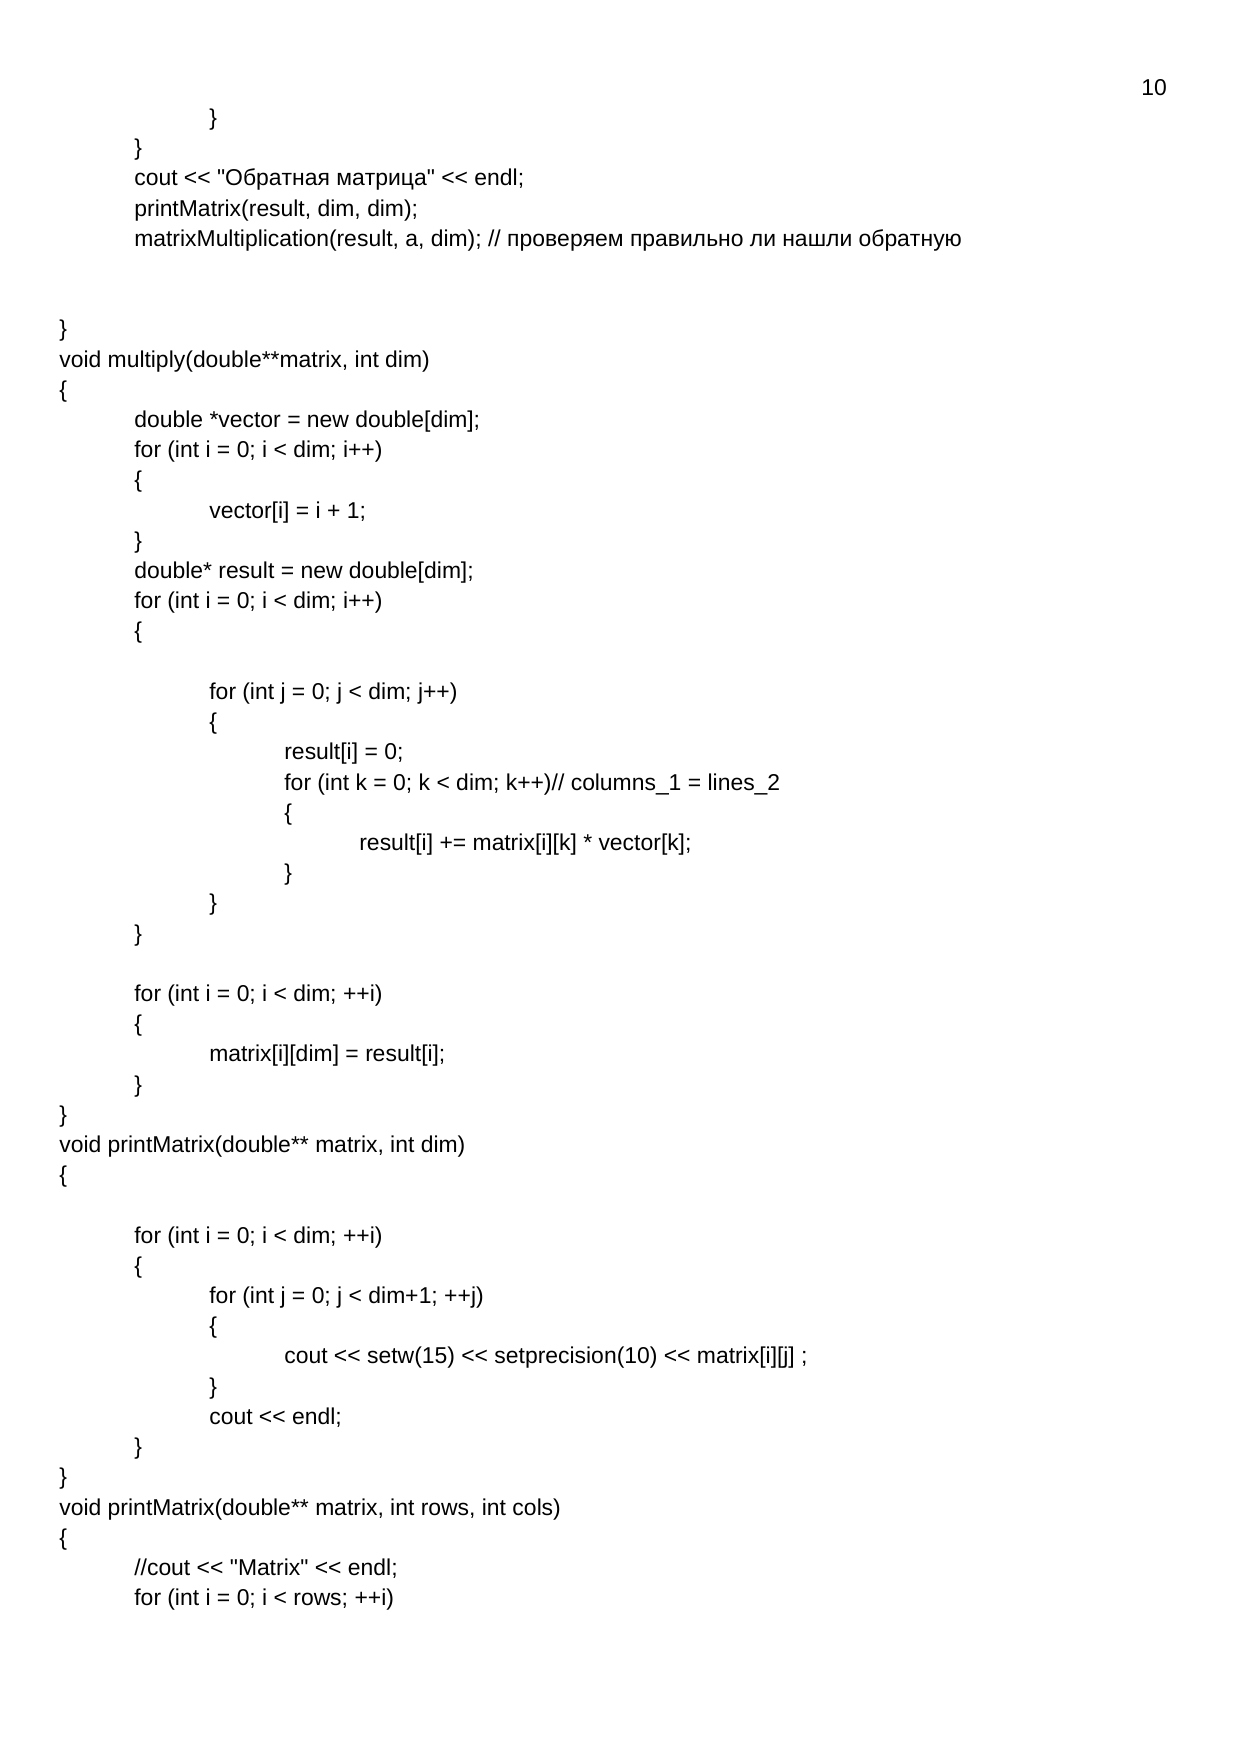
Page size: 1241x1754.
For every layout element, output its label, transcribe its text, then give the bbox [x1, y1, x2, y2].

text void multiply(double**matrix, int dim) [59, 346, 1167, 372]
text cout << "Обратная матрица" << endl; [59, 164, 1167, 191]
text } [59, 919, 1167, 946]
text { [59, 1312, 1167, 1339]
text for (int j = 0; j < dim; j++) [59, 678, 1167, 704]
text for (int j = 0; j < dim+1; ++j) [59, 1282, 1167, 1308]
text for (int i = 0; i < dim; ++i) [59, 980, 1167, 1006]
text } [59, 1433, 1167, 1459]
text } [59, 1373, 1167, 1399]
text } [59, 527, 1167, 553]
text } [59, 1071, 1167, 1097]
text { [59, 1524, 1167, 1550]
text double *vector = new double[dim]; [59, 406, 1167, 432]
text } [59, 889, 1167, 916]
text } [59, 315, 1167, 342]
text for (int i = 0; i < dim; i++) [59, 436, 1167, 463]
text for (int i = 0; i < dim; i++) [59, 587, 1167, 614]
text //cout << "Matrix" << endl; [59, 1554, 1167, 1580]
text } [59, 1463, 1167, 1490]
text { [59, 617, 1167, 644]
text } [59, 104, 1167, 130]
text { [59, 376, 1167, 402]
text matrixMultiplication(result, a, dim); // проверяем правильно ли нашли обратную [59, 225, 1167, 251]
text { [59, 1252, 1167, 1278]
text { [59, 466, 1167, 493]
text void printMatrix(double** matrix, int rows, int cols) [59, 1493, 1167, 1520]
text void printMatrix(double** matrix, int dim) [59, 1131, 1167, 1157]
text result[i] += matrix[i][k] * vector[k]; [59, 829, 1167, 855]
text for (int k = 0; k < dim; k++)// columns_1 = lines_2 [59, 768, 1167, 795]
text double* result = new double[dim]; [59, 557, 1167, 583]
text { [59, 799, 1167, 825]
text { [59, 1010, 1167, 1037]
text { [59, 1161, 1167, 1188]
text cout << setw(15) << setprecision(10) << matrix[i][j] ; [59, 1342, 1167, 1369]
text result[i] = 0; [59, 738, 1167, 765]
text for (int i = 0; i < rows; ++i) [59, 1584, 1167, 1611]
text } [59, 1101, 1167, 1127]
text } [59, 859, 1167, 886]
text printMatrix(result, dim, dim); [59, 194, 1167, 221]
text } [59, 134, 1167, 161]
text matrix[i][dim] = result[i]; [59, 1040, 1167, 1067]
text cout << endl; [59, 1403, 1167, 1429]
text vector[i] = i + 1; [59, 497, 1167, 523]
text for (int i = 0; i < dim; ++i) [59, 1222, 1167, 1248]
text { [59, 708, 1167, 734]
